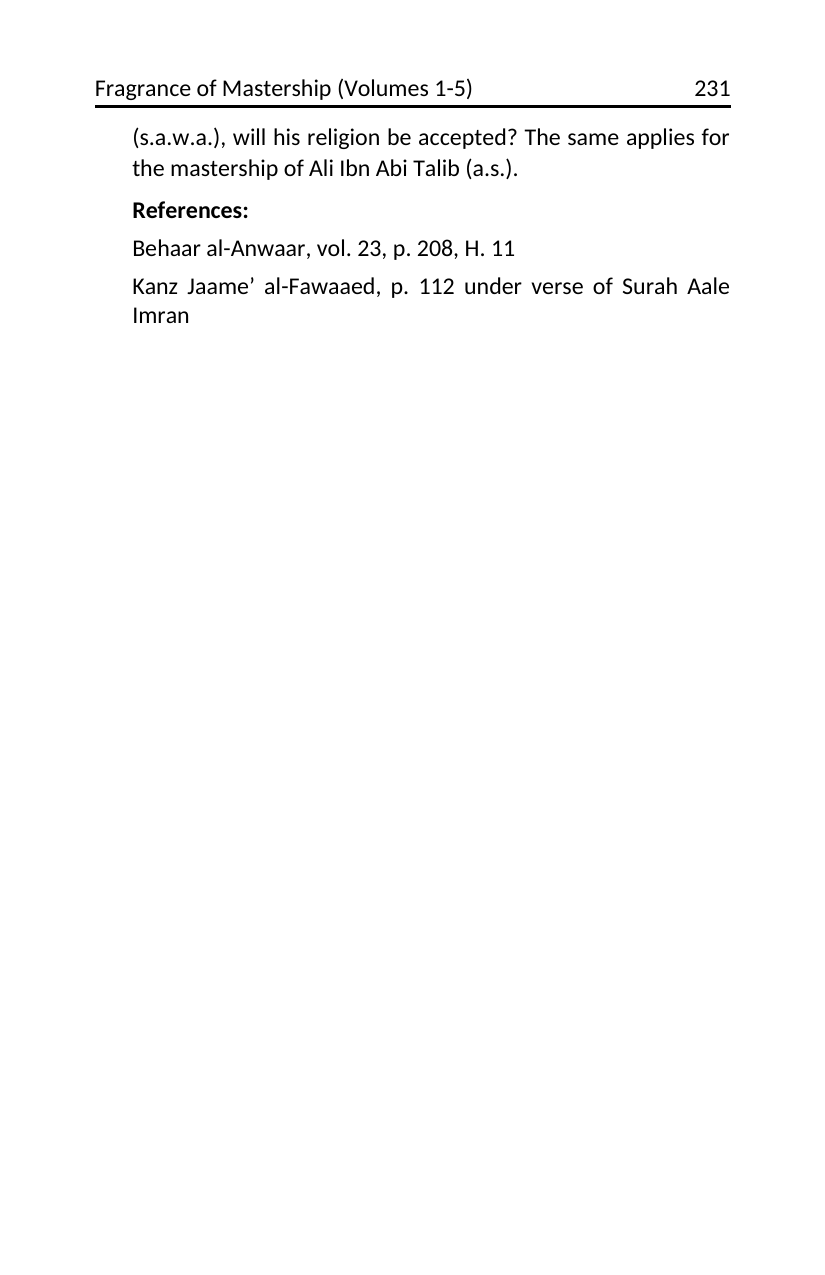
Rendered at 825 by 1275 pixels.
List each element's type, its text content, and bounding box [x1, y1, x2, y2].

subtitle References: [132, 196, 731, 225]
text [132, 121, 731, 183]
text Kanz Jaame’ al-Fawaaed, p. 112 under verse of Surah Aale Imran [132, 271, 731, 329]
text Behaar al-Anwaar, vol. 23, p. 208, H. 11 [132, 233, 731, 262]
